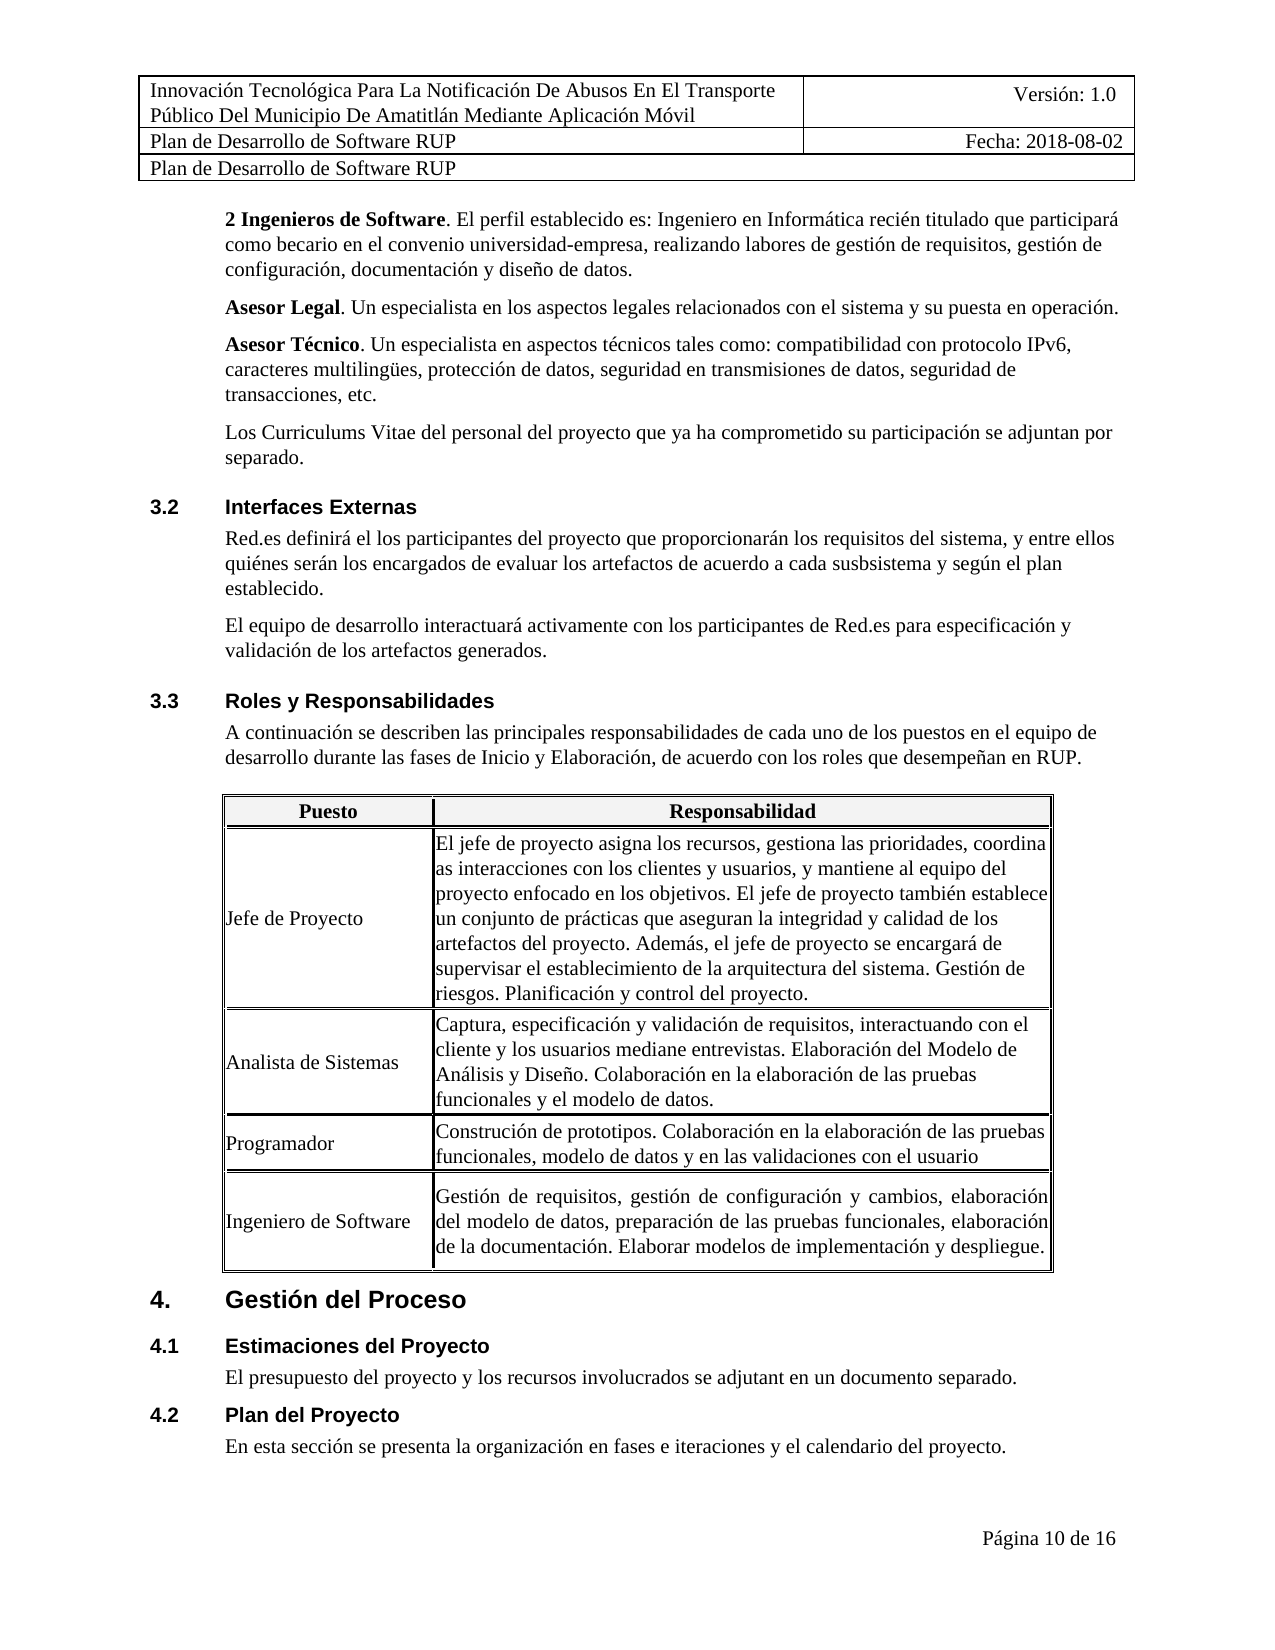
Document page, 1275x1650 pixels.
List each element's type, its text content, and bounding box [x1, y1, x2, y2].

table_cell Analista de Sistemas [225, 1006, 432, 1113]
table_cell Captura, especificación y validación de requisitos, interactuando con el cliente y los usuarios mediane entrevistas. Elaboración del Modelo de Análisis y Diseño. Colaboración en la elaboración de las pruebas funcionales y el modelo de datos. [435, 1006, 1051, 1113]
table_cell Ingeniero de Software [225, 1169, 433, 1270]
table_header Puesto [223, 795, 433, 825]
subtitle Interfaces Externas [150, 494, 1125, 519]
text A continuación se describen las principales responsabilidades de cada uno de los puestos en el equipo de desarrollo durante las fases de Inicio y Elaboración, de acuerdo con los roles que desempeñan en RUP. [225, 719, 1125, 769]
text 2 Ingenieros de Software. El perfil establecido es: Ingeniero en Informática recién titulado que participará como becario en el convenio universidad-empresa, realizando labores de gestión de requisitos, gestión de configuración, documentación y diseño de datos. [225, 206, 1125, 281]
table_cell Gestión de requisitos, gestión de configuración y cambios, elaboración del modelo de datos, preparación de las pruebas funcionales, elaboración de la documentación. Elaborar modelos de implementación y despliegue. [433, 1169, 1051, 1270]
subtitle Plan del Proyecto [150, 1402, 1125, 1427]
text Asesor Legal. Un especialista en los aspectos legales relacionados con el sistema y su puesta en operación. [225, 294, 1125, 319]
text El presupuesto del proyecto y los recursos involucrados se adjutant en un documento separado. [225, 1364, 1125, 1389]
subtitle Roles y Responsabilidades [150, 687, 1125, 712]
table_cell Jefe de Proyecto [225, 825, 432, 1006]
table_cell El jefe de proyecto asigna los recursos, gestiona las prioridades, coordina as interacciones con los clientes y usuarios, y mantiene al equipo del proyecto enfocado en los objetivos. El jefe de proyecto también establece un conjunto de prácticas que aseguran la integridad y calidad de los artefactos del proyecto. Además, el jefe de proyecto se encargará de supervisar el establecimiento de la arquitectura del sistema. Gestión de riesgos. Planificación y control del proyecto. [435, 825, 1051, 1006]
table_header Responsabilidad [433, 797, 1050, 825]
subtitle Gestión del Proceso [150, 1286, 1125, 1314]
text En esta sección se presenta la organización en fases e iteraciones y el calendario del proyecto. [225, 1433, 1125, 1458]
table_cell Programador [223, 1113, 432, 1169]
text El equipo de desarrollo interactuará activamente con los participantes de Red.es para especificación y validación de los artefactos generados. [225, 612, 1125, 662]
text Los Curriculums Vitae del personal del proyecto que ya ha comprometido su participación se adjuntan por separado. [225, 419, 1125, 469]
subtitle Estimaciones del Proyecto [150, 1333, 1125, 1358]
text Red.es definirá el los participantes del proyecto que proporcionarán los requisitos del sistema, y entre ellos quiénes serán los encargados de evaluar los artefactos de acuerdo a cada susbsistema y según el plan establecido. [225, 525, 1125, 600]
text Asesor Técnico. Un especialista en aspectos técnicos tales como: compatibilidad con protocolo IPv6, caracteres multilingües, protección de datos, seguridad en transmisiones de datos, seguridad de transacciones, etc. [225, 331, 1125, 406]
table_cell Construción de prototipos. Colaboración en la elaboración de las pruebas funcionales, modelo de datos y en las validaciones con el usuario [435, 1113, 1052, 1169]
